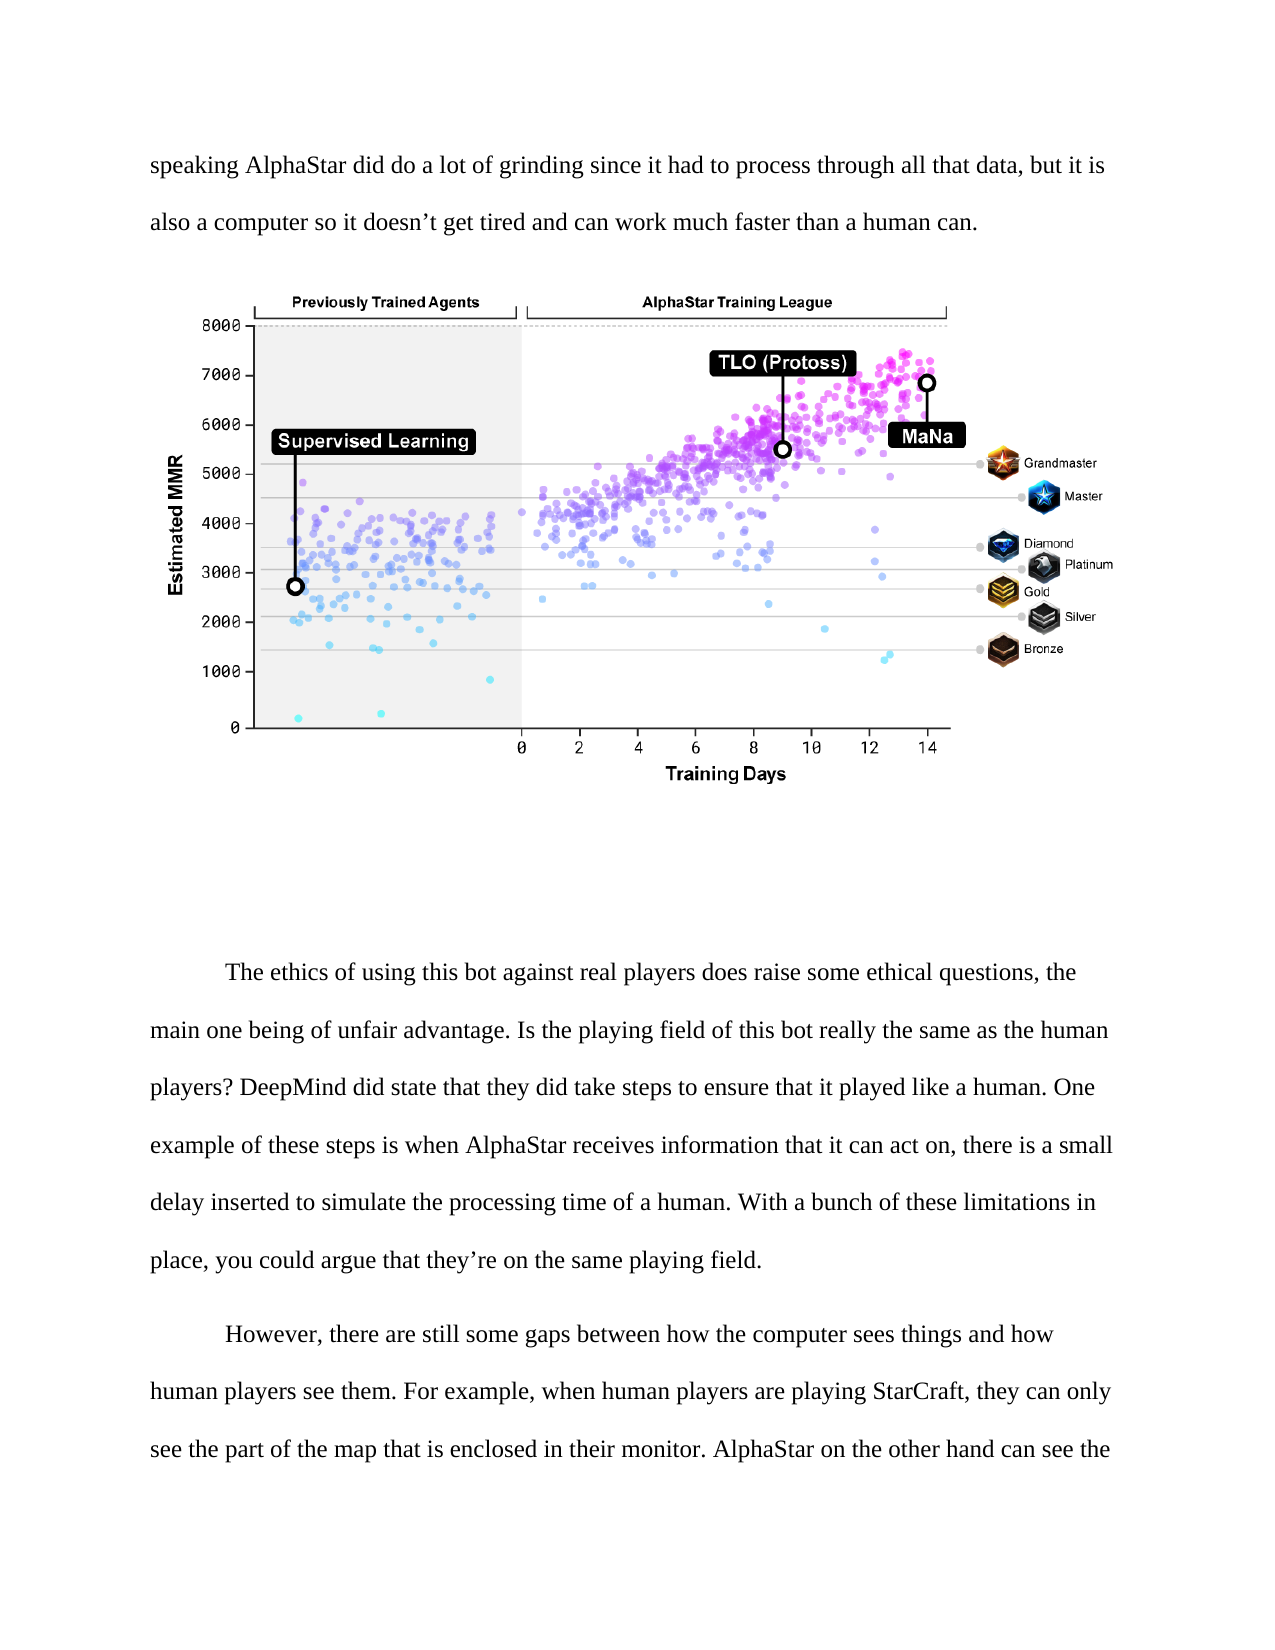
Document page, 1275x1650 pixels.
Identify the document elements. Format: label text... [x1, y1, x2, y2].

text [150, 150, 1125, 236]
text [150, 1319, 1125, 1463]
picture [150, 281, 1125, 796]
text The ethics of using this bot against real players does raise some ethical questions, the main one being of unfair advantage. Is the playing field of this bot really the same as the human players? DeepMind did state that they did take steps to ensure that it played like a human. One example of these steps is when AlphaStar receives information that it can act on, there is a small delay inserted to simulate the processing time of a human. With a bunch of these limitations in place, you could argue that they’re on the same playing field. [150, 957, 1125, 1273]
